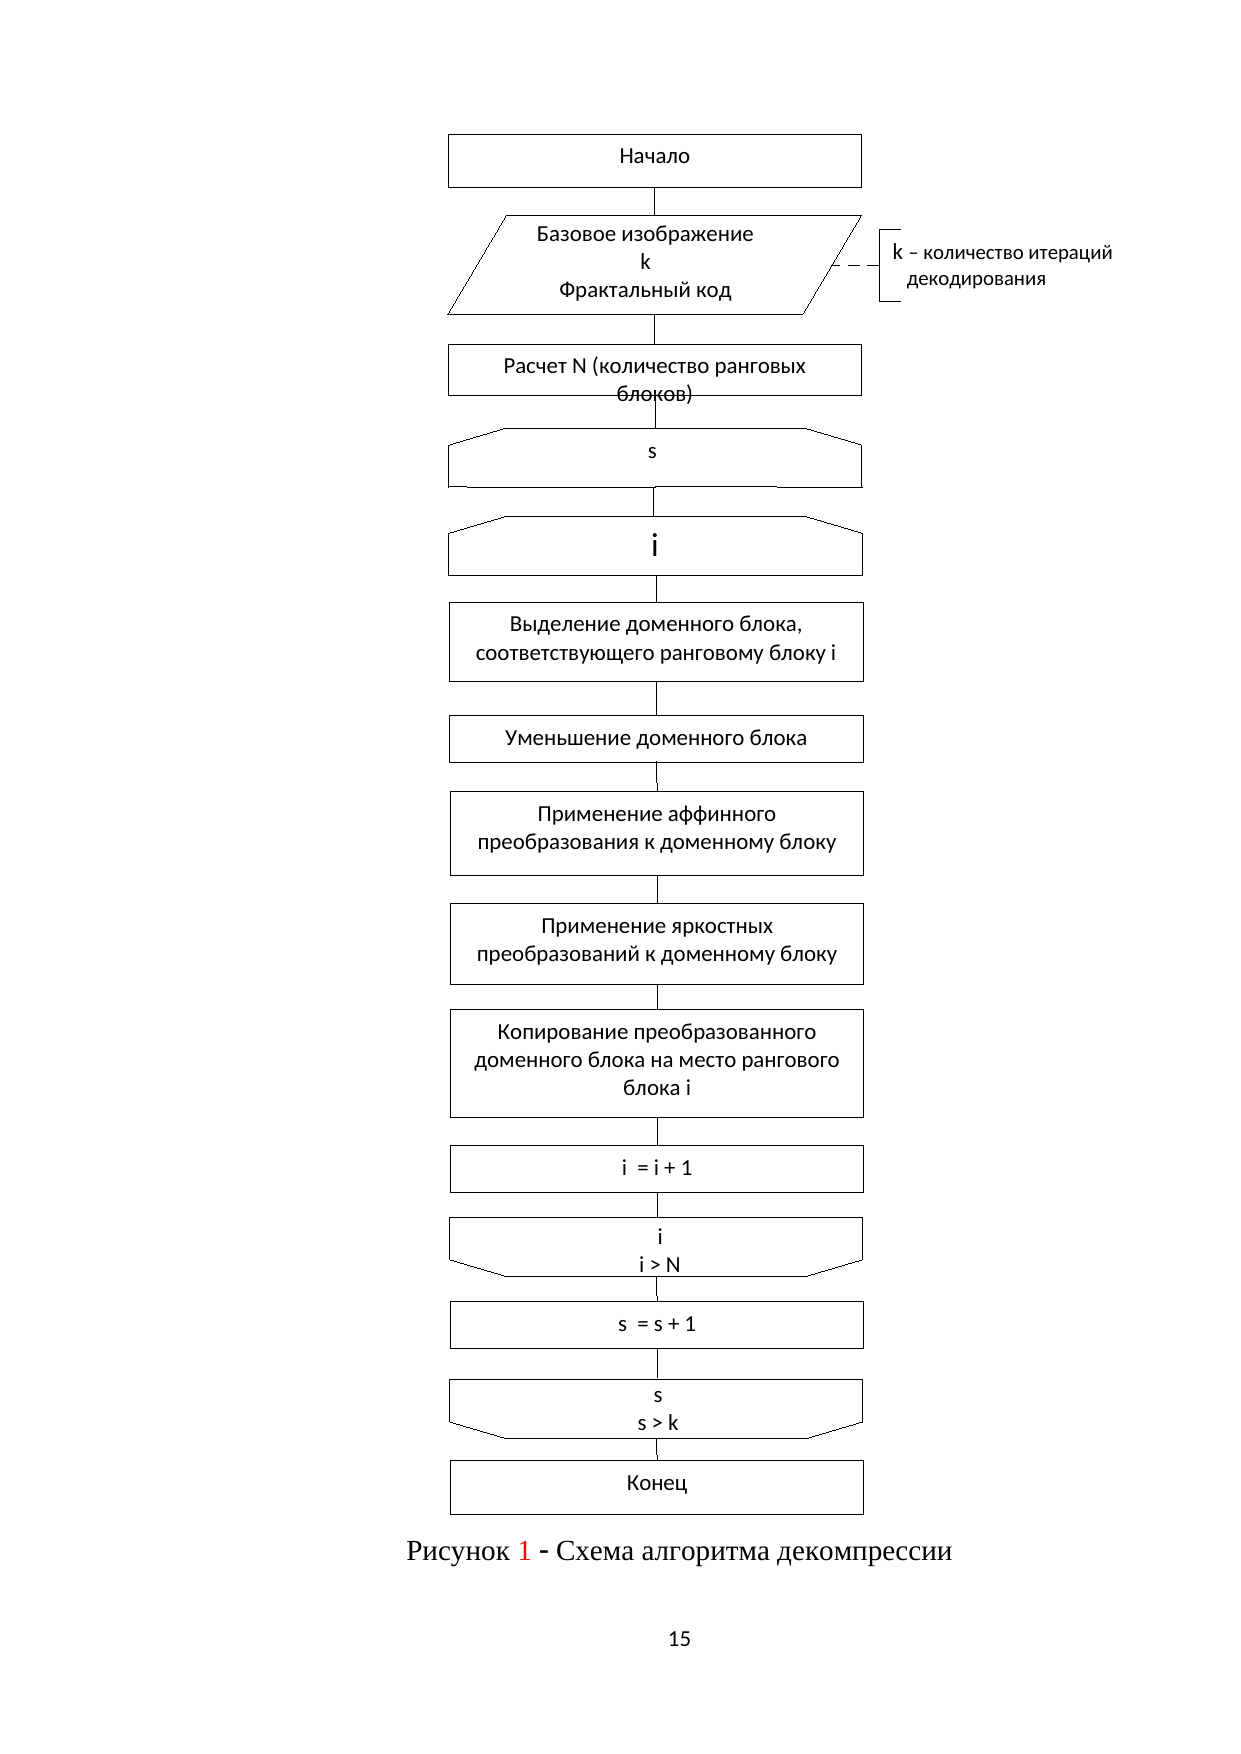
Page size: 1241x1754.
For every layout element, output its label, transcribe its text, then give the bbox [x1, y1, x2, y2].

text Рисунок 1 Схема алгоритма декомпрессии [177, 1533, 1181, 1567]
